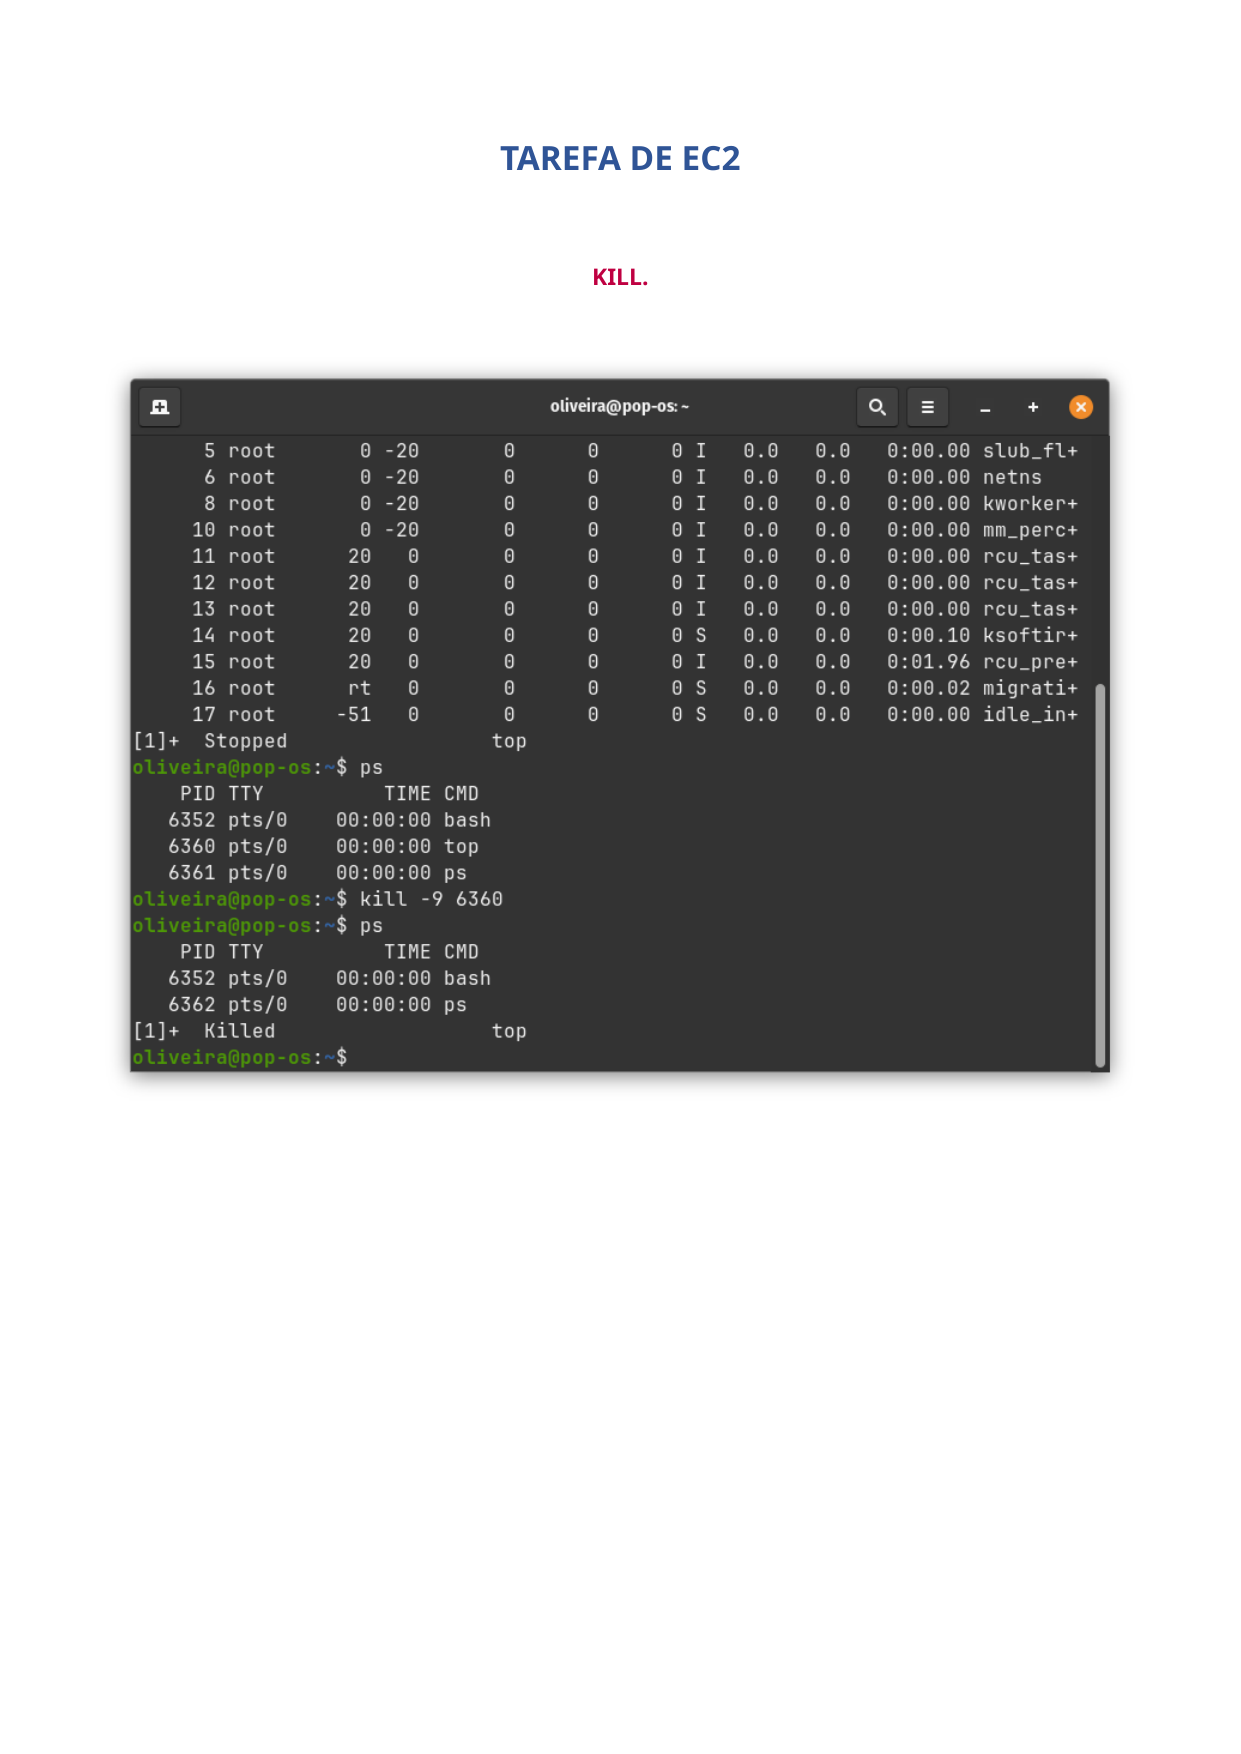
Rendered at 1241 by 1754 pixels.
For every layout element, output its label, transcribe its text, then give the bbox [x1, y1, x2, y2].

text KILL. [100, 261, 1140, 292]
picture [100, 352, 1140, 1106]
subtitle TAREFA DE EC2 [100, 134, 1140, 180]
